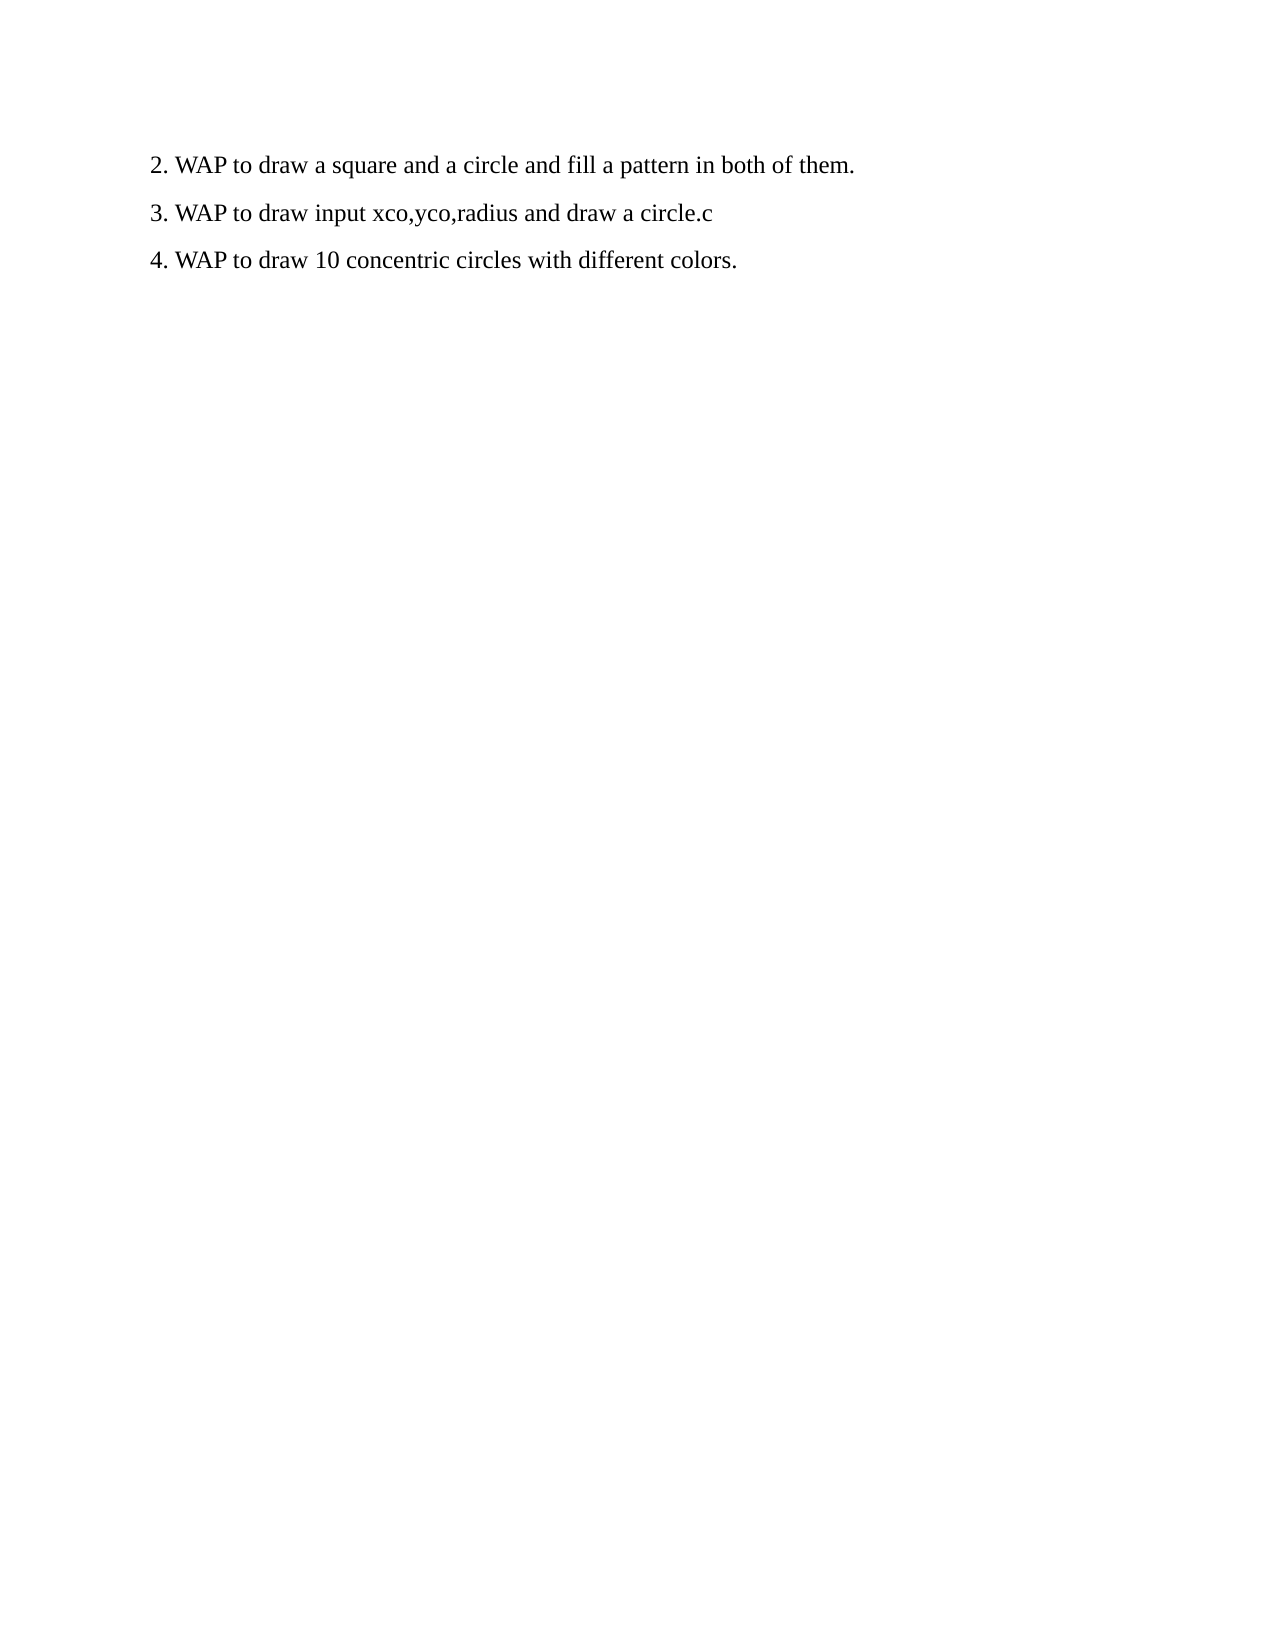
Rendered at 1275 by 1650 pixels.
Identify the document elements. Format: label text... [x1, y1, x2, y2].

text 3. WAP to draw input xco,yco,radius and draw a circle.c [150, 198, 1125, 226]
text 4. WAP to draw 10 concentric circles with different colors. [150, 245, 1125, 274]
text 2. WAP to draw a square and a circle and fill a pattern in both of them. [150, 150, 1125, 179]
